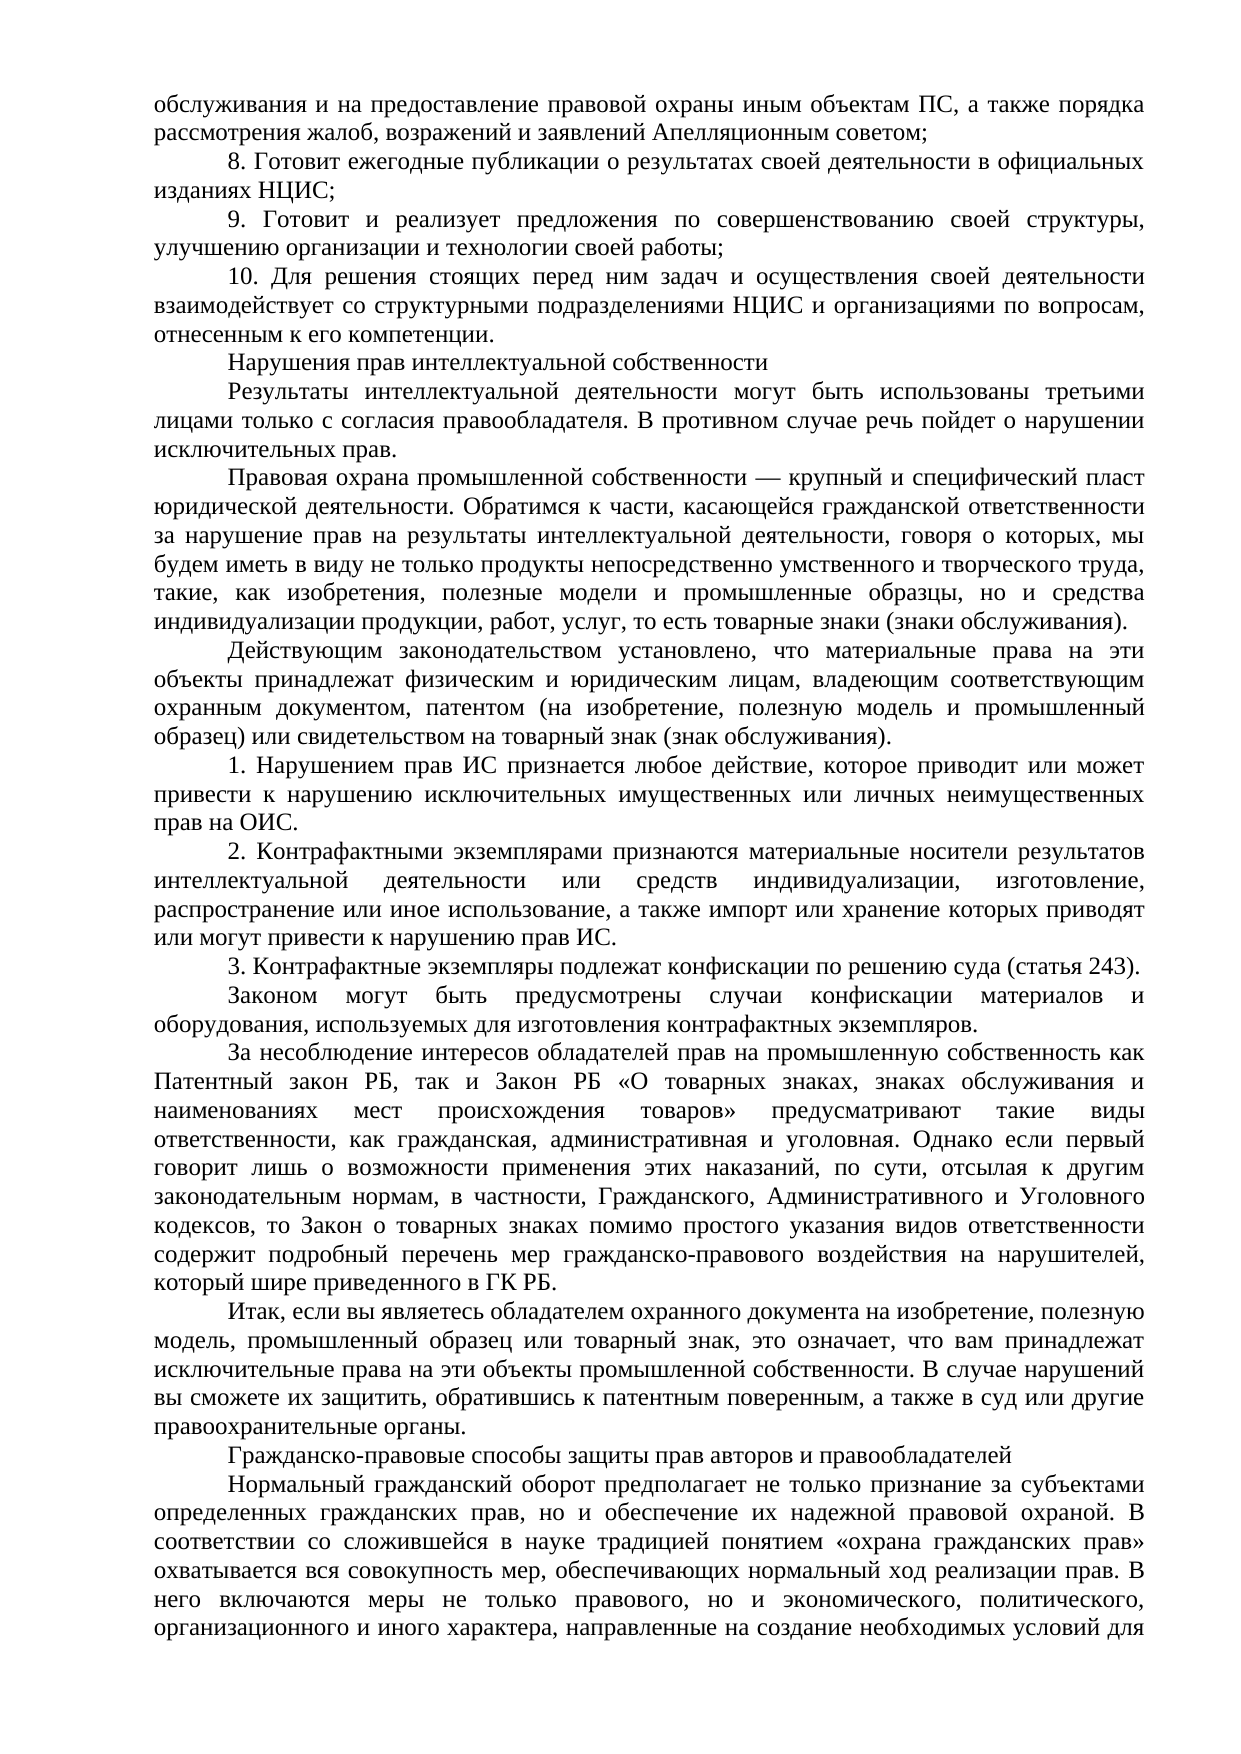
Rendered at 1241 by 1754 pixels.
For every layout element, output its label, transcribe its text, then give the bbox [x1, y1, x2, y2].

text Результаты интеллектуальной деятельности могут быть использованы третьими лицами только с согласия правообладателя. В противном случае речь пойдет о нарушении исключительных прав. [154, 376, 1146, 462]
text 10. Для решения стоящих перед ним задач и осуществления своей деятельности взаимодействует со структурными подразделениями НЦИС и организациями по вопросам, отнесенным к его компетенции. [154, 261, 1146, 347]
text Правовая охрана промышленной собственности — крупный и специфический пласт юридической деятельности. Обратимся к части, касающейся гражданской ответственности за нарушение прав на результаты интеллектуальной деятельности, говоря о которых, мы будем иметь в виду не только продукты непосредственно умственного и творческого труда, такие, как изобретения, полезные модели и промышленные образцы, но и средства индивидуализации продукции, работ, услуг, то есть товарные знаки (знаки обслуживания). [154, 462, 1146, 635]
text 9. Готовит и реализует предложения по совершенствованию своей структуры, улучшению организации и технологии своей работы; [154, 204, 1146, 261]
text Нарушения прав интеллектуальной собственности [154, 347, 1146, 376]
text 2. Контрафактными экземплярами признаются материальные носители результатов интеллектуальной деятельности или средств индивидуализации, изготовление, распространение или иное использование, а также импорт или хранение которых приводят или могут привести к нарушению прав ИС. [154, 836, 1146, 951]
text За несоблюдение интересов обладателей прав на промышленную собственность как Патентный закон РБ, так и Закон РБ «О товарных знаках, знаках обслуживания и наименованиях мест происхождения товаров» предусматривают такие виды ответственности, как гражданская, административная и уголовная. Однако если первый говорит лишь о возможности применения этих наказаний, по сути, отсылая к другим законодательным нормам, в частности, Гражданского, Административного и Уголовного кодексов, то Закон о товарных знаках помимо простого указания видов ответственности содержит подробный перечень мер гражданско-правового воздействия на нарушителей, который шире приведенного в ГК РБ. [154, 1037, 1146, 1296]
text Законом могут быть предусмотрены случаи конфискации материалов и оборудования, используемых для изготовления контрафактных экземпляров. [154, 980, 1146, 1037]
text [154, 89, 1146, 146]
text 8. Готовит ежегодные публикации о результатах своей деятельности в официальных изданиях НЦИС; [154, 146, 1146, 204]
text Действующим законодательством установлено, что материальные права на эти объекты принадлежат физическим и юридическим лицам, владеющим соответствующим охранным документом, патентом (на изобретение, полезную модель и промышленный образец) или свидетельством на товарный знак (знак обслуживания). [154, 635, 1146, 750]
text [154, 1469, 1146, 1641]
text Итак, если вы являетесь обладателем охранного документа на изобретение, полезную модель, промышленный образец или товарный знак, это означает, что вам принадлежат исключительные права на эти объекты промышленной собственности. В случае нарушений вы сможете их защитить, обратившись к патентным поверенным, а также в суд или другие правоохранительные органы. [154, 1296, 1146, 1440]
text Гражданско-правовые способы защиты прав авторов и правообладателей [154, 1440, 1146, 1469]
text 1. Нарушением прав ИС признается любое действие, которое приводит или может привести к нарушению исключительных имущественных или личных неимущественных прав на ОИС. [154, 750, 1146, 836]
text 3. Контрафактные экземпляры подлежат конфискации по решению суда (статья 243). [154, 951, 1146, 980]
